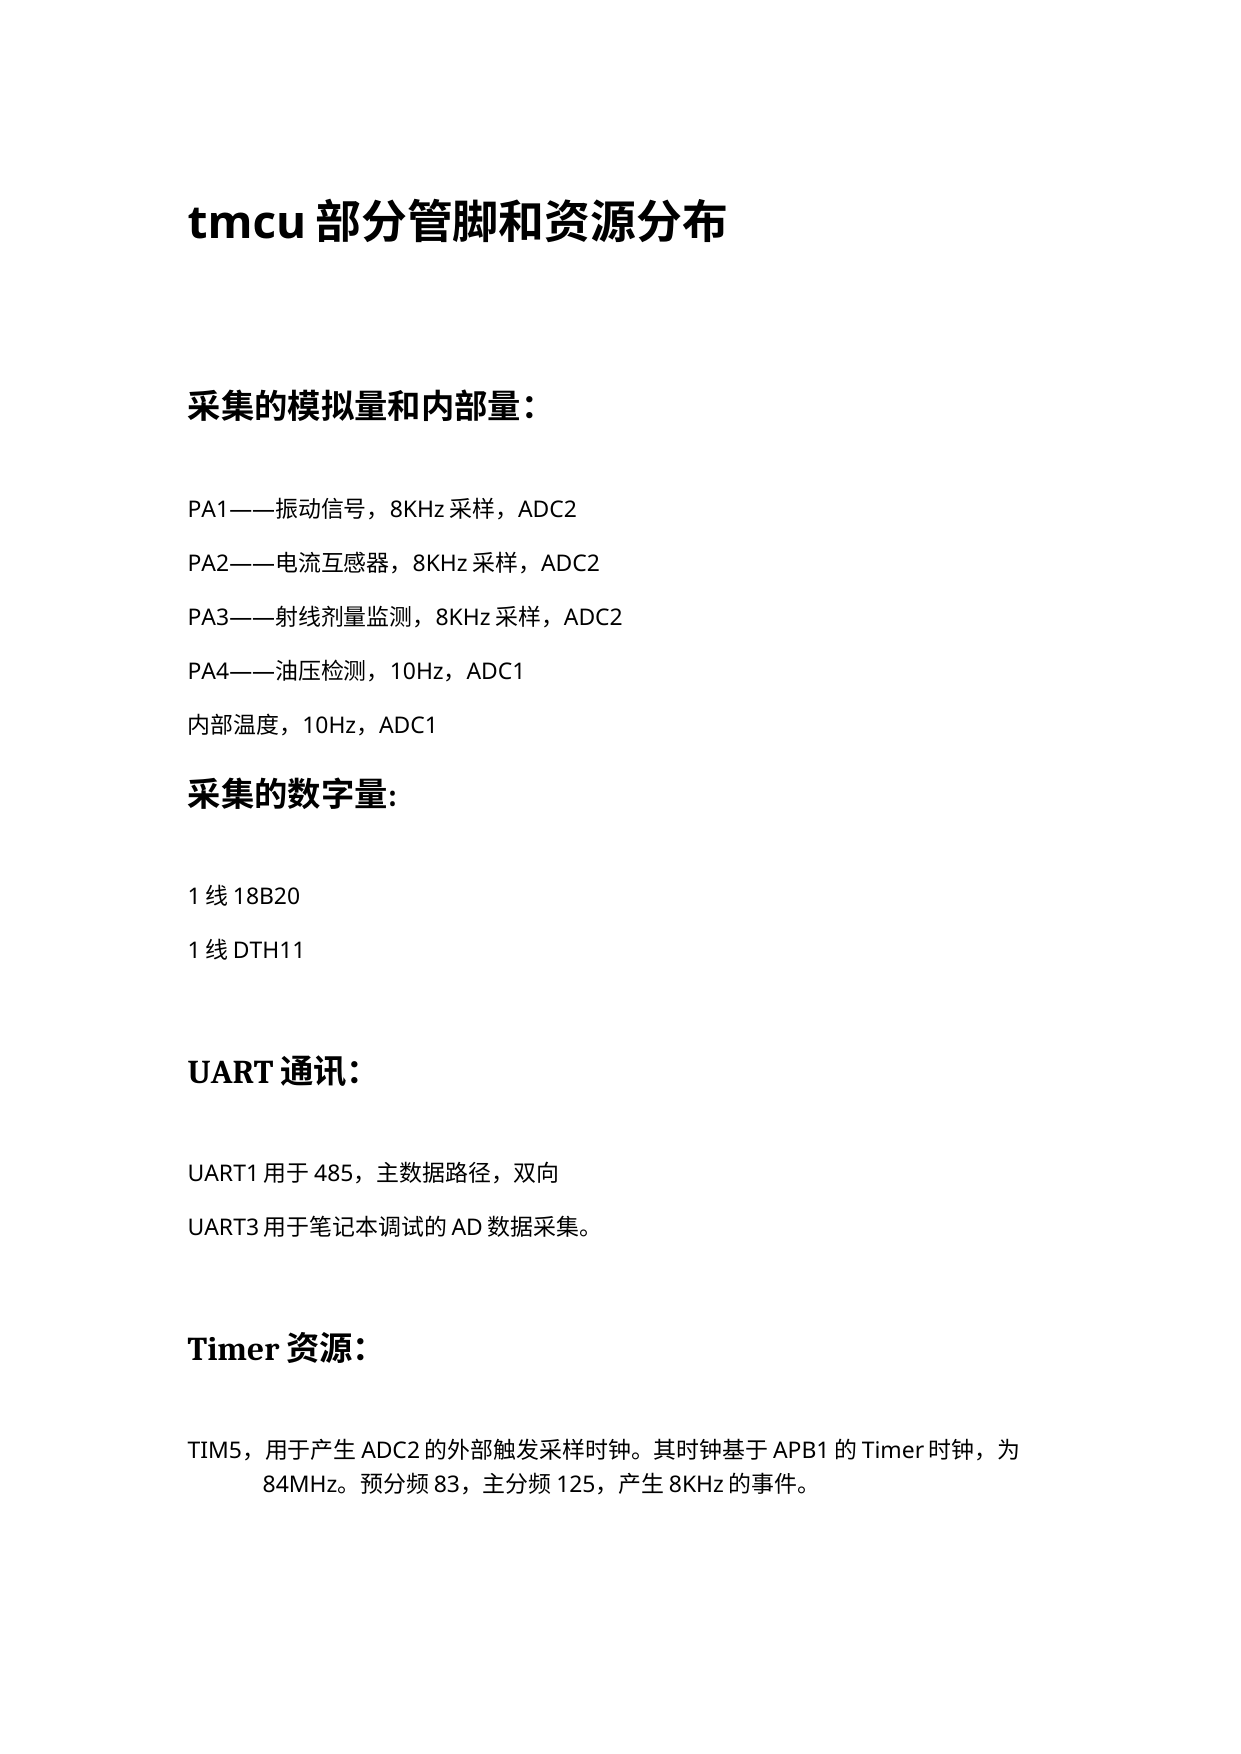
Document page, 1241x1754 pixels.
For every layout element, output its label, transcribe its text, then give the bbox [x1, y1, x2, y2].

text TIM5，用于产生ADC2的外部触发采样时钟。其时钟基于APB1的Timer时钟，为84MHz。预分频83，主分频125，产生8KHz的事件。 [187, 1432, 1053, 1499]
text UART3用于笔记本调试的AD数据采集。 [187, 1209, 1053, 1243]
subtitle 采集的模拟量和内部量： [187, 380, 1053, 428]
subtitle UART通讯： [187, 1045, 1053, 1093]
text UART1用于485，主数据路径，双向 [187, 1155, 1053, 1188]
subtitle 采集的数字量: [187, 768, 1053, 816]
text 1线DTH11 [187, 932, 1053, 966]
text 1线18B20 [187, 878, 1053, 911]
text 内部温度，10Hz，ADC1 [187, 707, 1053, 741]
text PA1——振动信号，8KHz采样，ADC2 [187, 491, 1053, 524]
subtitle tmcu部分管脚和资源分布 [187, 185, 1053, 252]
text PA4——油压检测，10Hz，ADC1 [187, 653, 1053, 686]
text PA3——射线剂量监测，8KHz采样，ADC2 [187, 599, 1053, 632]
subtitle Timer资源： [187, 1322, 1053, 1370]
text PA2——电流互感器，8KHz采样，ADC2 [187, 545, 1053, 578]
